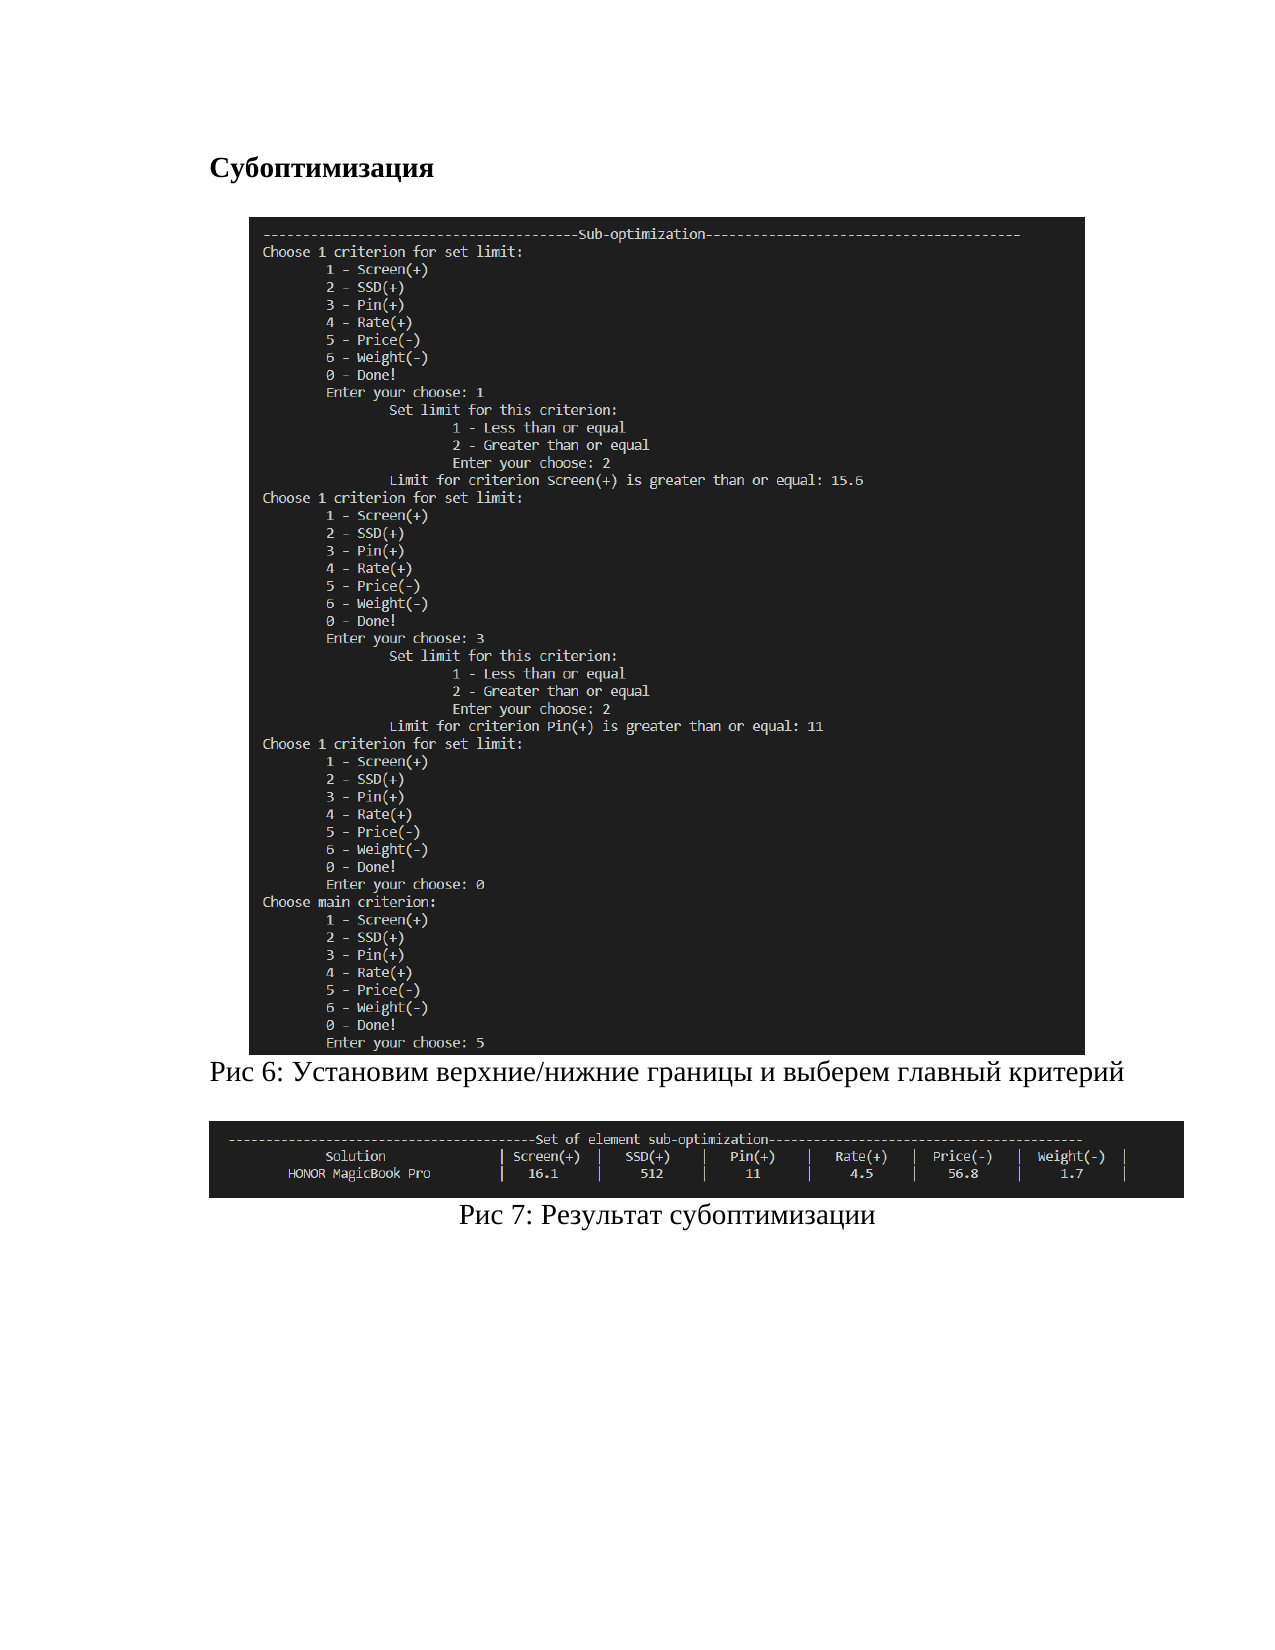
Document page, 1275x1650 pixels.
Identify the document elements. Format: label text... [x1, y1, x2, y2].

text Рис 7: Результат субоптимизации [150, 1197, 1125, 1231]
picture [249, 217, 1085, 1055]
picture [209, 1121, 1184, 1198]
text Рис 6: Установим верхние/нижние границы и выберем главный критерий [150, 1054, 1125, 1088]
text Субоптимизация [150, 150, 1125, 183]
